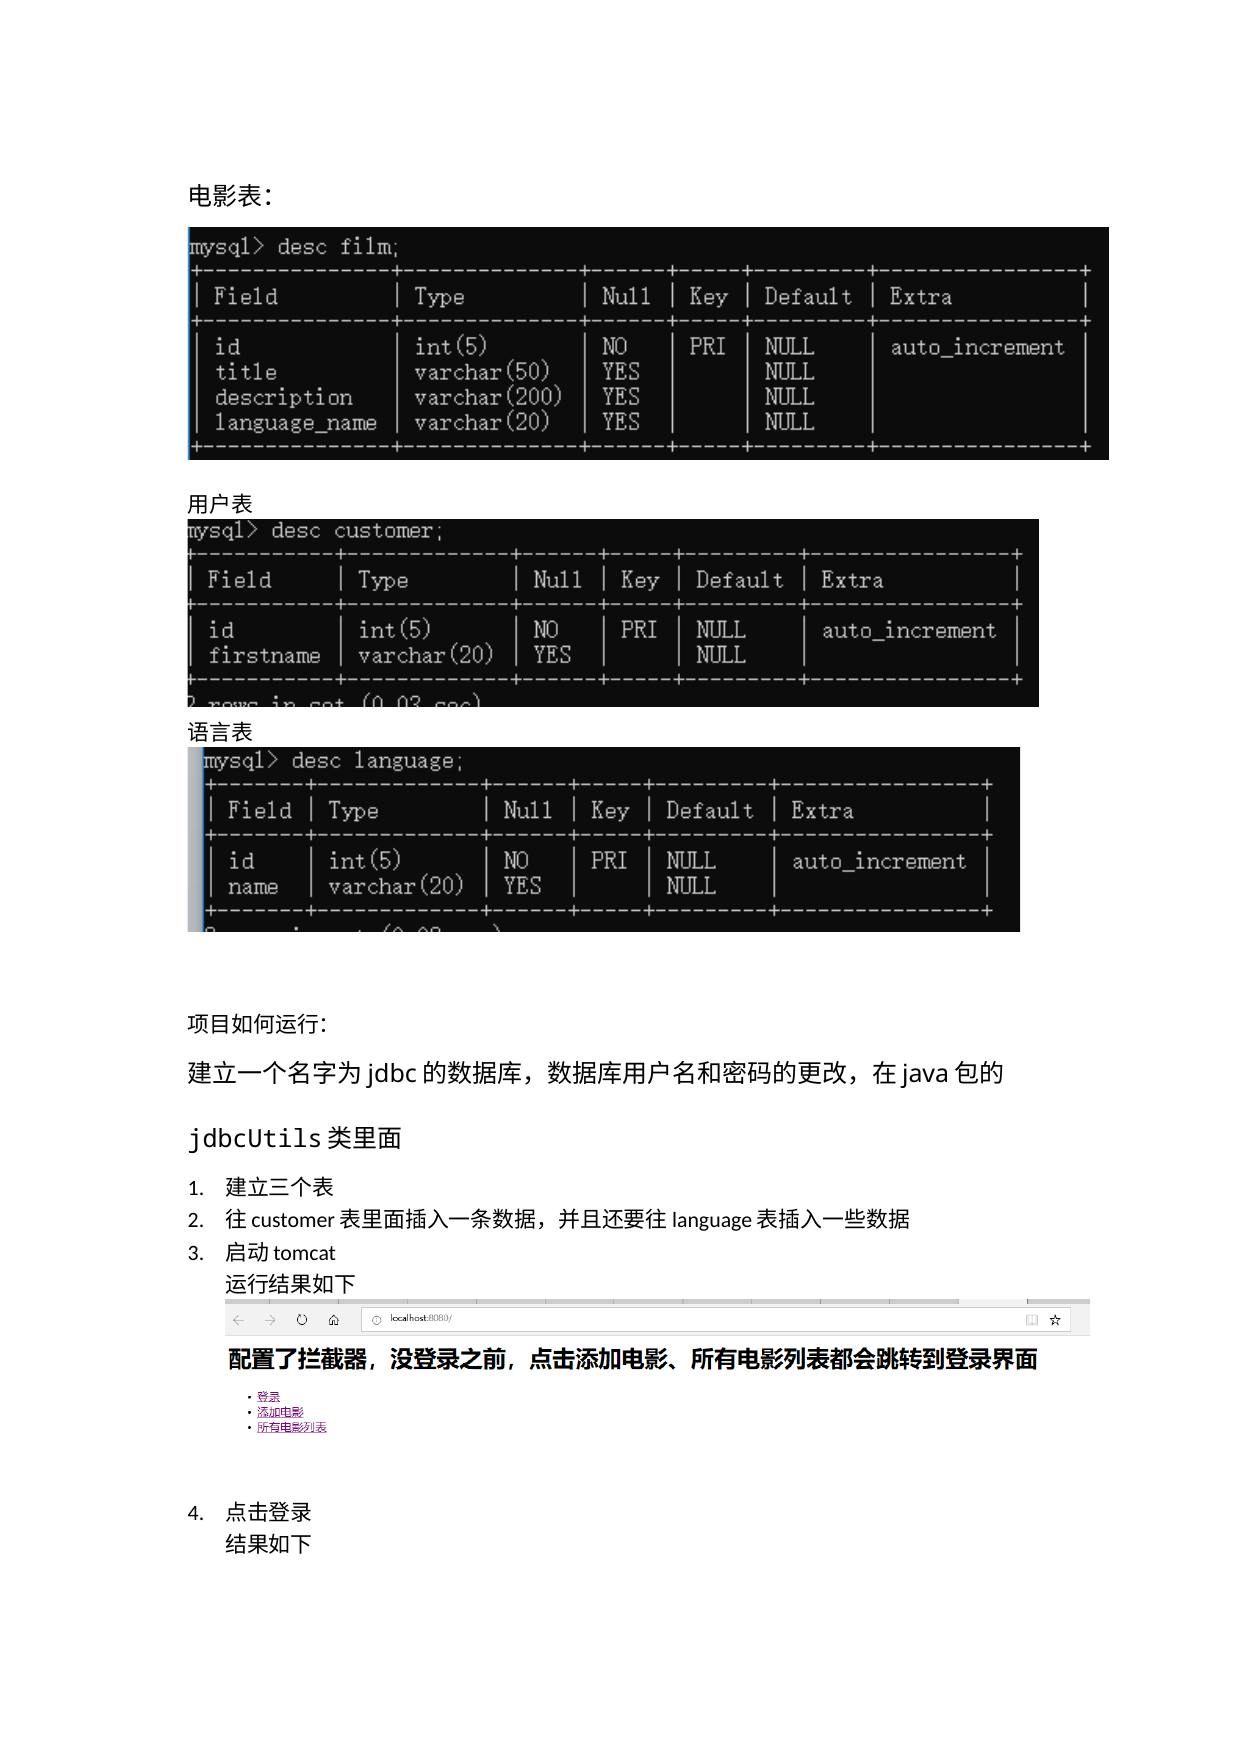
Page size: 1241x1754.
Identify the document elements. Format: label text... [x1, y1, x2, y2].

list 启动tomcat [187, 1234, 1053, 1267]
text 建立一个名字为jdbc的数据库，数据库用户名和密码的更改，在java包的jdbcUtils类里面 [187, 1039, 1053, 1169]
text 用户表 [187, 487, 1053, 519]
picture [225, 1299, 1091, 1475]
picture [187, 747, 1021, 932]
text 项目如何运行： [187, 1007, 1053, 1039]
text 电影表： [187, 162, 1053, 227]
picture [187, 519, 1039, 707]
list 运行结果如下 [225, 1267, 1053, 1299]
text 语言表 [187, 714, 1053, 747]
list 往customer表里面插入一条数据，并且还要往language表插入一些数据 [187, 1202, 1053, 1234]
picture [187, 227, 1109, 460]
list 点击登录 [187, 1494, 1053, 1527]
list 建立三个表 [187, 1169, 1053, 1202]
list 结果如下 [225, 1527, 1053, 1559]
